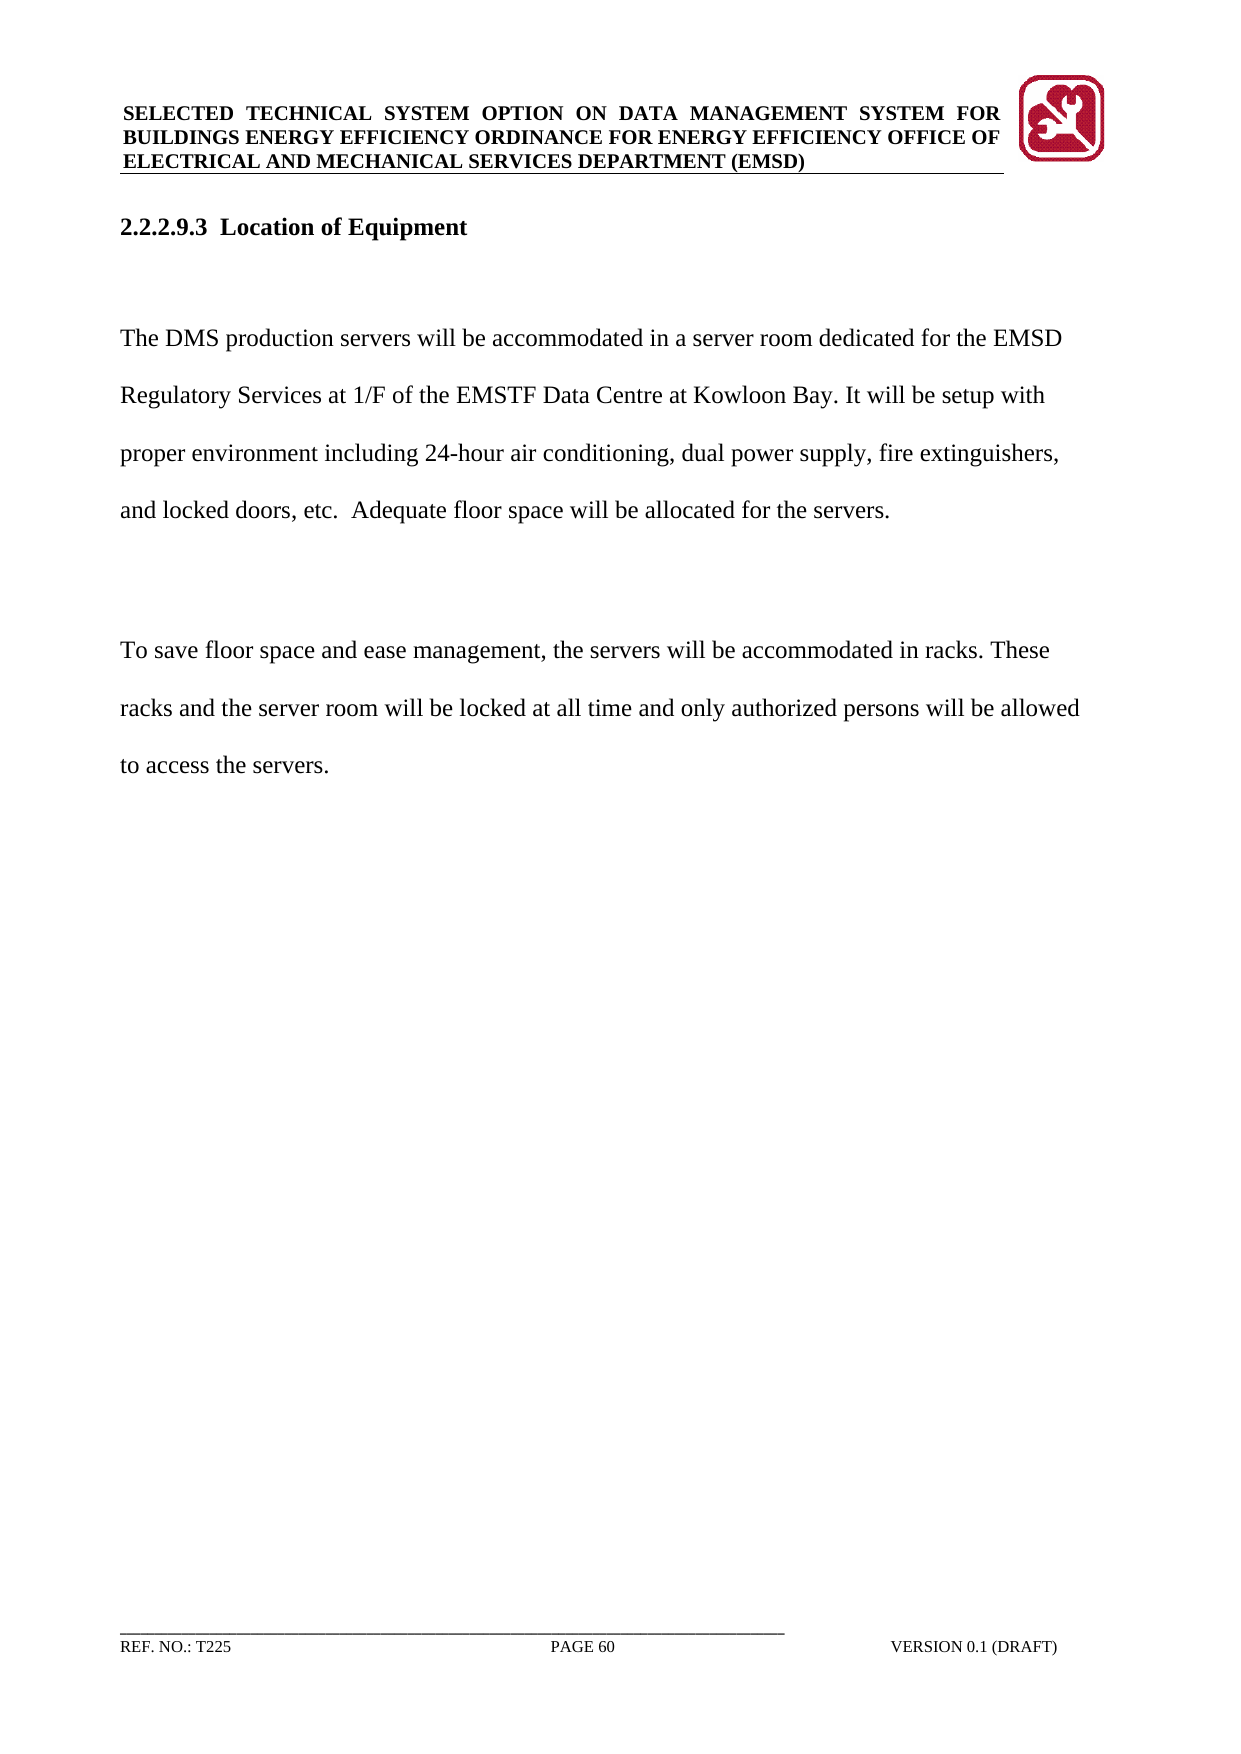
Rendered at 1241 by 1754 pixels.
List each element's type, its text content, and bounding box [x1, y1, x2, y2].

text To save floor space and ease management, the servers will be accommodated in racks. These racks and the server room will be locked at all time and only authorized persons will be allowed to access the servers. [120, 636, 1090, 779]
text The DMS production servers will be accommodated in a server room dedicated for the EMSD Regulatory Services at 1/F of the EMSTF Data Centre at Kowloon Bay. It will be setup with proper environment including 24-hour air conditioning, dual power supply, fire extinguishers, and locked doors, etc. Adequate floor space will be allocated for the servers. [120, 323, 1090, 524]
subtitle Location of Equipment [120, 212, 1090, 241]
